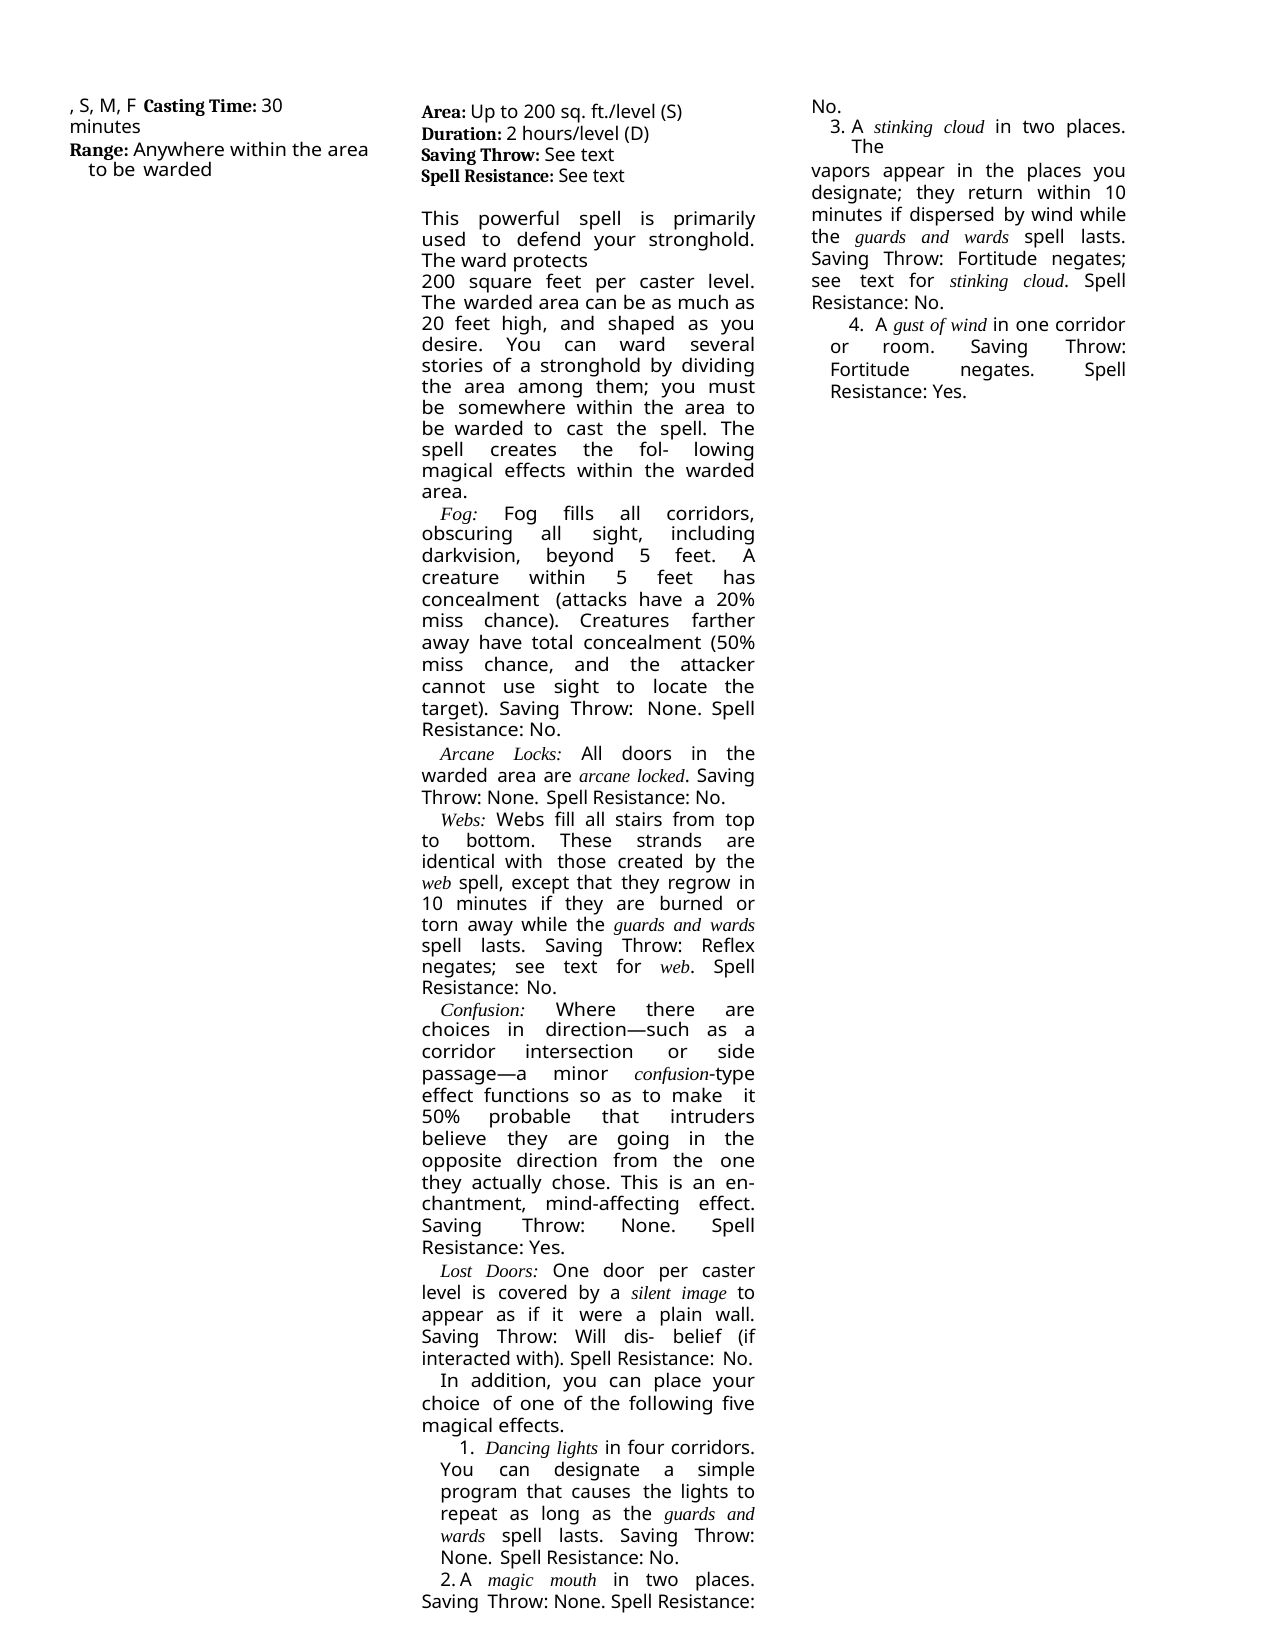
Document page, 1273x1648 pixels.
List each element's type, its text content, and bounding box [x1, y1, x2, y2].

list A magic mouth in two places. Saving Throw: None. Spell Resistance: No. [421, 1569, 755, 1613]
text Confusion: Where there are choices in direction—such as a corridor intersection or side passage—a minor confusion-type effect functions so as to make it 50% probable that intruders believe they are going in the opposite direction from the one they actually chose. This is an en- chantment, mind-affecting effect. Saving Throw: None. Spell Resistance: Yes. [421, 999, 755, 1260]
list A stinking cloud in two places. The [830, 118, 1126, 158]
text Lost Doors: One door per caster level is covered by a silent image to appear as if it were a plain wall. Saving Throw: Will dis- belief (if interacted with). Spell Resistance: No. [421, 1260, 755, 1370]
list Dancing lights in four corridors. You can designate a simple program that causes the lights to repeat as long as the guards and wards spell lasts. Saving Throw: None. Spell Resistance: No. [440, 1437, 755, 1569]
text Level: Sor/Wiz 6 Components: V, S, M, F Casting Time: 30 minutes [69, 96, 283, 139]
text Webs: Webs fill all stairs from top to bottom. These strands are identical with those created by the web spell, except that they regrow in 10 minutes if they are burned or torn away while the guards and wards spell lasts. Saving Throw: Reflex negates; see text for web. Spell Resistance: No. [421, 809, 755, 999]
text 200 square feet per caster level. The warded area can be as much as 20 feet high, and shaped as you desire. You can ward several stories of a stronghold by dividing the area among them; you must be somewhere within the area to be warded to cast the spell. The spell creates the fol- lowing magical effects within the warded area. [421, 271, 755, 503]
text Spell Resistance: See text [421, 166, 755, 187]
list A gust of wind in one corridor or room. Saving Throw: Fortitude negates. Spell Resistance: Yes. [830, 314, 1126, 402]
text Fog: Fog fills all corridors, obscuring all sight, including darkvision, beyond 5 feet. A creature within 5 feet has concealment (attacks have a 20% miss chance). Creatures farther away have total concealment (50% miss chance, and the attacker cannot use sight to locate the target). Saving Throw: None. Spell Resistance: No. [421, 503, 755, 742]
text vapors appear in the places you designate; they return within 10 minutes if dispersed by wind while the guards and wards spell lasts. Saving Throw: Fortitude negates; see text for stinking cloud. Spell Resistance: No. [811, 159, 1126, 314]
text This powerful spell is primarily used to defend your stronghold. The ward protects [421, 208, 755, 271]
list A magic mouth in two places. Saving Throw: None. Spell Resistance: No. [811, 96, 1126, 118]
text In addition, you can place your choice of one of the following five magical effects. [421, 1370, 755, 1437]
text Area: Up to 200 sq. ft./level (S) Duration: 2 hours/level (D) Saving Throw: See text [421, 102, 698, 166]
text Range: Anywhere within the area to be warded [69, 140, 382, 180]
text Arcane Locks: All doors in the warded area are arcane locked. Saving Throw: None. Spell Resistance: No. [421, 742, 755, 808]
